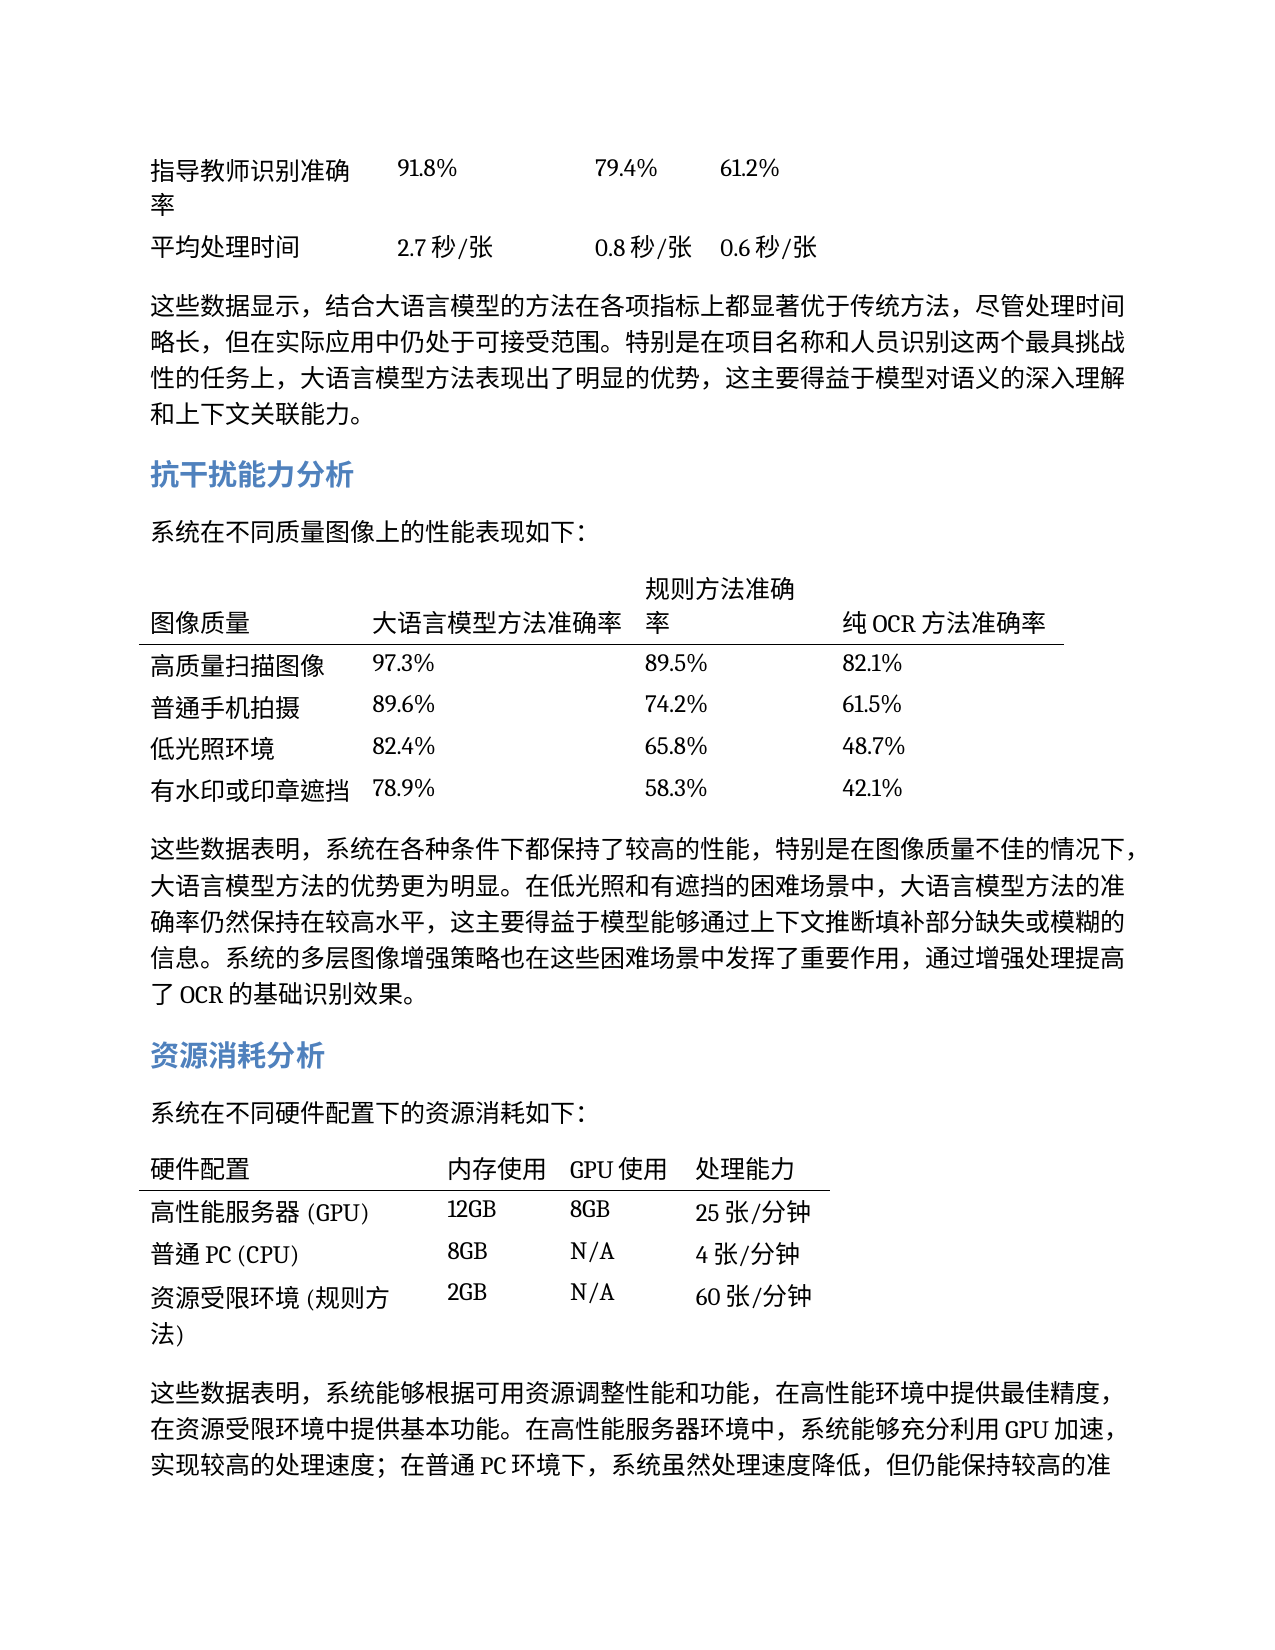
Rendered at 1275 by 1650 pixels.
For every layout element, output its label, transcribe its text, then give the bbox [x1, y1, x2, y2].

table_cell 89.5% [634, 645, 831, 687]
table_cell 8GB [559, 1191, 684, 1233]
table_cell 资源受限环境 (规则方法) [139, 1274, 436, 1354]
table_cell 74.2% [634, 687, 831, 728]
table_cell 78.9% [361, 770, 634, 811]
table_cell 0.6秒/张 [709, 226, 866, 267]
table_header 硬件配置 [139, 1148, 436, 1190]
table_cell 82.1% [831, 645, 1064, 687]
text 这些数据显示，结合大语言模型的方法在各项指标上都显著优于传统方法，尽管处理时间略长，但在实际应用中仍处于可接受范围。特别是在项目名称和人员识别这两个最具挑战性的任务上，大语言模型方法表现出了明显的优势，这主要得益于模型对语义的深入理解和上下文关联能力。 [150, 286, 1125, 431]
subtitle 抗干扰能力分析 [150, 452, 1125, 494]
table_cell 48.7% [831, 728, 1064, 770]
table_cell 42.1% [831, 770, 1064, 811]
table_cell 2.7秒/张 [386, 226, 584, 267]
table_header 纯OCR方法准确率 [831, 568, 1064, 643]
table_cell 0.8秒/张 [584, 226, 709, 267]
table_header 处理能力 [684, 1148, 830, 1190]
table_cell 4张/分钟 [684, 1233, 830, 1274]
table_cell 有水印或印章遮挡 [139, 770, 361, 811]
table_cell 普通手机拍摄 [139, 687, 361, 728]
table_cell 平均处理时间 [139, 226, 386, 267]
table_header GPU使用 [559, 1148, 684, 1190]
text 系统在不同硬件配置下的资源消耗如下： [150, 1093, 1125, 1129]
table_cell 61.2% [709, 150, 866, 226]
subtitle 资源消耗分析 [150, 1032, 1125, 1074]
table_cell 12GB [436, 1191, 558, 1233]
table_cell 79.4% [584, 150, 709, 226]
table_cell 97.3% [361, 645, 634, 687]
table_cell N/A [559, 1233, 684, 1274]
table_cell 指导教师识别准确率 [139, 150, 386, 226]
table_cell 61.5% [831, 687, 1064, 728]
table_cell 58.3% [634, 770, 831, 811]
table_cell 60张/分钟 [684, 1274, 830, 1354]
table_cell 2GB [436, 1274, 558, 1354]
table_cell 普通PC (CPU) [139, 1233, 436, 1274]
table_cell N/A [559, 1274, 684, 1354]
table_header 图像质量 [139, 568, 361, 643]
table_cell 高质量扫描图像 [139, 645, 361, 687]
table_header 规则方法准确率 [634, 568, 831, 643]
text 这些数据表明，系统在各种条件下都保持了较高的性能，特别是在图像质量不佳的情况下，大语言模型方法的优势更为明显。在低光照和有遮挡的困难场景中，大语言模型方法的准确率仍然保持在较高水平，这主要得益于模型能够通过上下文推断填补部分缺失或模糊的信息。系统的多层图像增强策略也在这些困难场景中发挥了重要作用，通过增强处理提高了OCR的基础识别效果。 [150, 830, 1125, 1011]
table_cell 89.6% [361, 687, 634, 728]
table_header 大语言模型方法准确率 [361, 568, 634, 643]
table_cell 82.4% [361, 728, 634, 770]
table_cell 91.8% [386, 150, 584, 226]
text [150, 1373, 1125, 1482]
table_cell 65.8% [634, 728, 831, 770]
text 系统在不同质量图像上的性能表现如下： [150, 513, 1125, 549]
table_cell 25张/分钟 [684, 1191, 830, 1233]
table_header 内存使用 [436, 1148, 558, 1190]
table_cell 8GB [436, 1233, 558, 1274]
table_cell 低光照环境 [139, 728, 361, 770]
table_cell 高性能服务器 (GPU) [139, 1191, 436, 1233]
